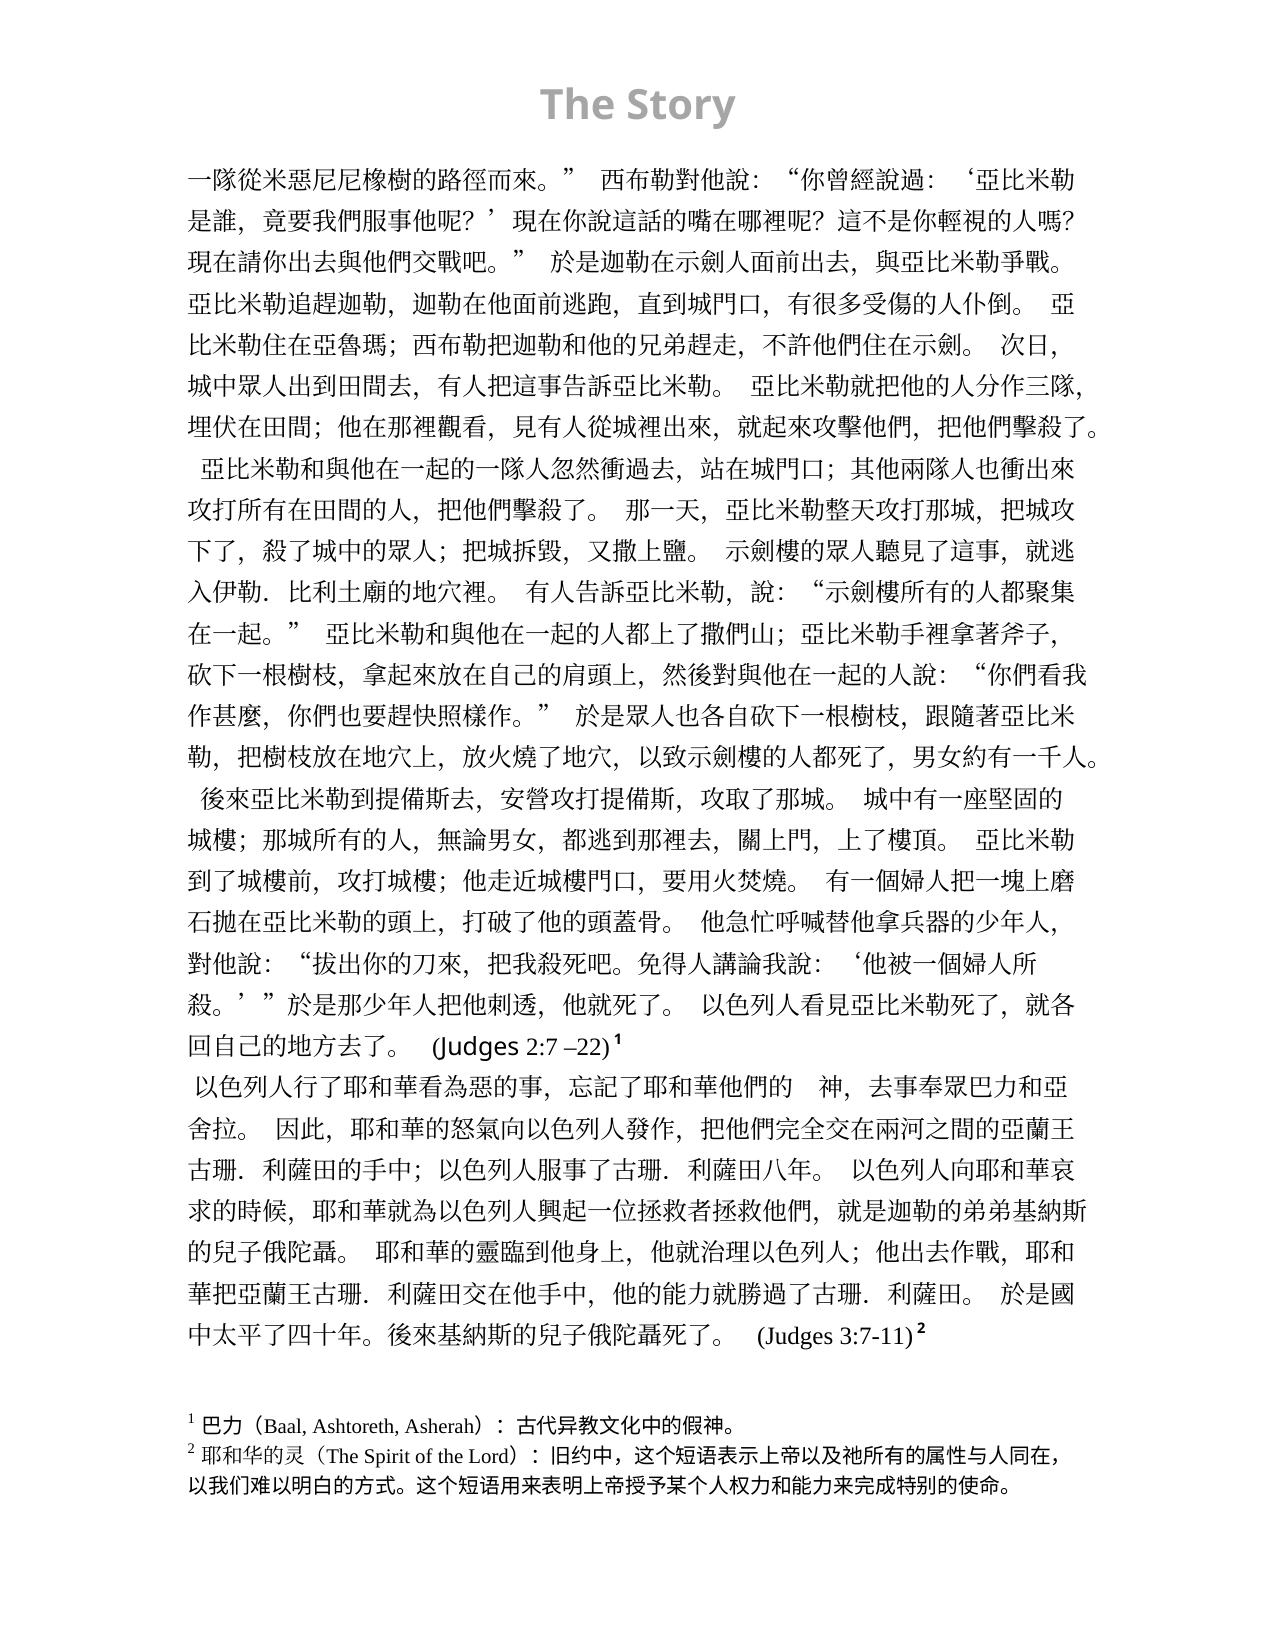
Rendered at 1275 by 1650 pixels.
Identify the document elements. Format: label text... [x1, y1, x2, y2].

text 以色列人行了耶和華看為惡的事，忘記了耶和華他們的 神，去事奉眾巴力和亞舍拉。 因此，耶和華的怒氣向以色列人發作，把他們完全交在兩河之間的亞蘭王古珊．利薩田的手中；以色列人服事了古珊．利薩田八年。 以色列人向耶和華哀求的時候，耶和華就為以色列人興起一位拯救者拯救他們，就是迦勒的弟弟基納斯的兒子俄陀聶。 耶和華的靈臨到他身上，他就治理以色列人；他出去作戰，耶和華把亞蘭王古珊．利薩田交在他手中，他的能力就勝過了古珊．利薩田。 於是國中太平了四十年。後來基納斯的兒子俄陀聶死了。 (Judges 3:7-11) [187, 1068, 1087, 1352]
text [187, 161, 1087, 1063]
